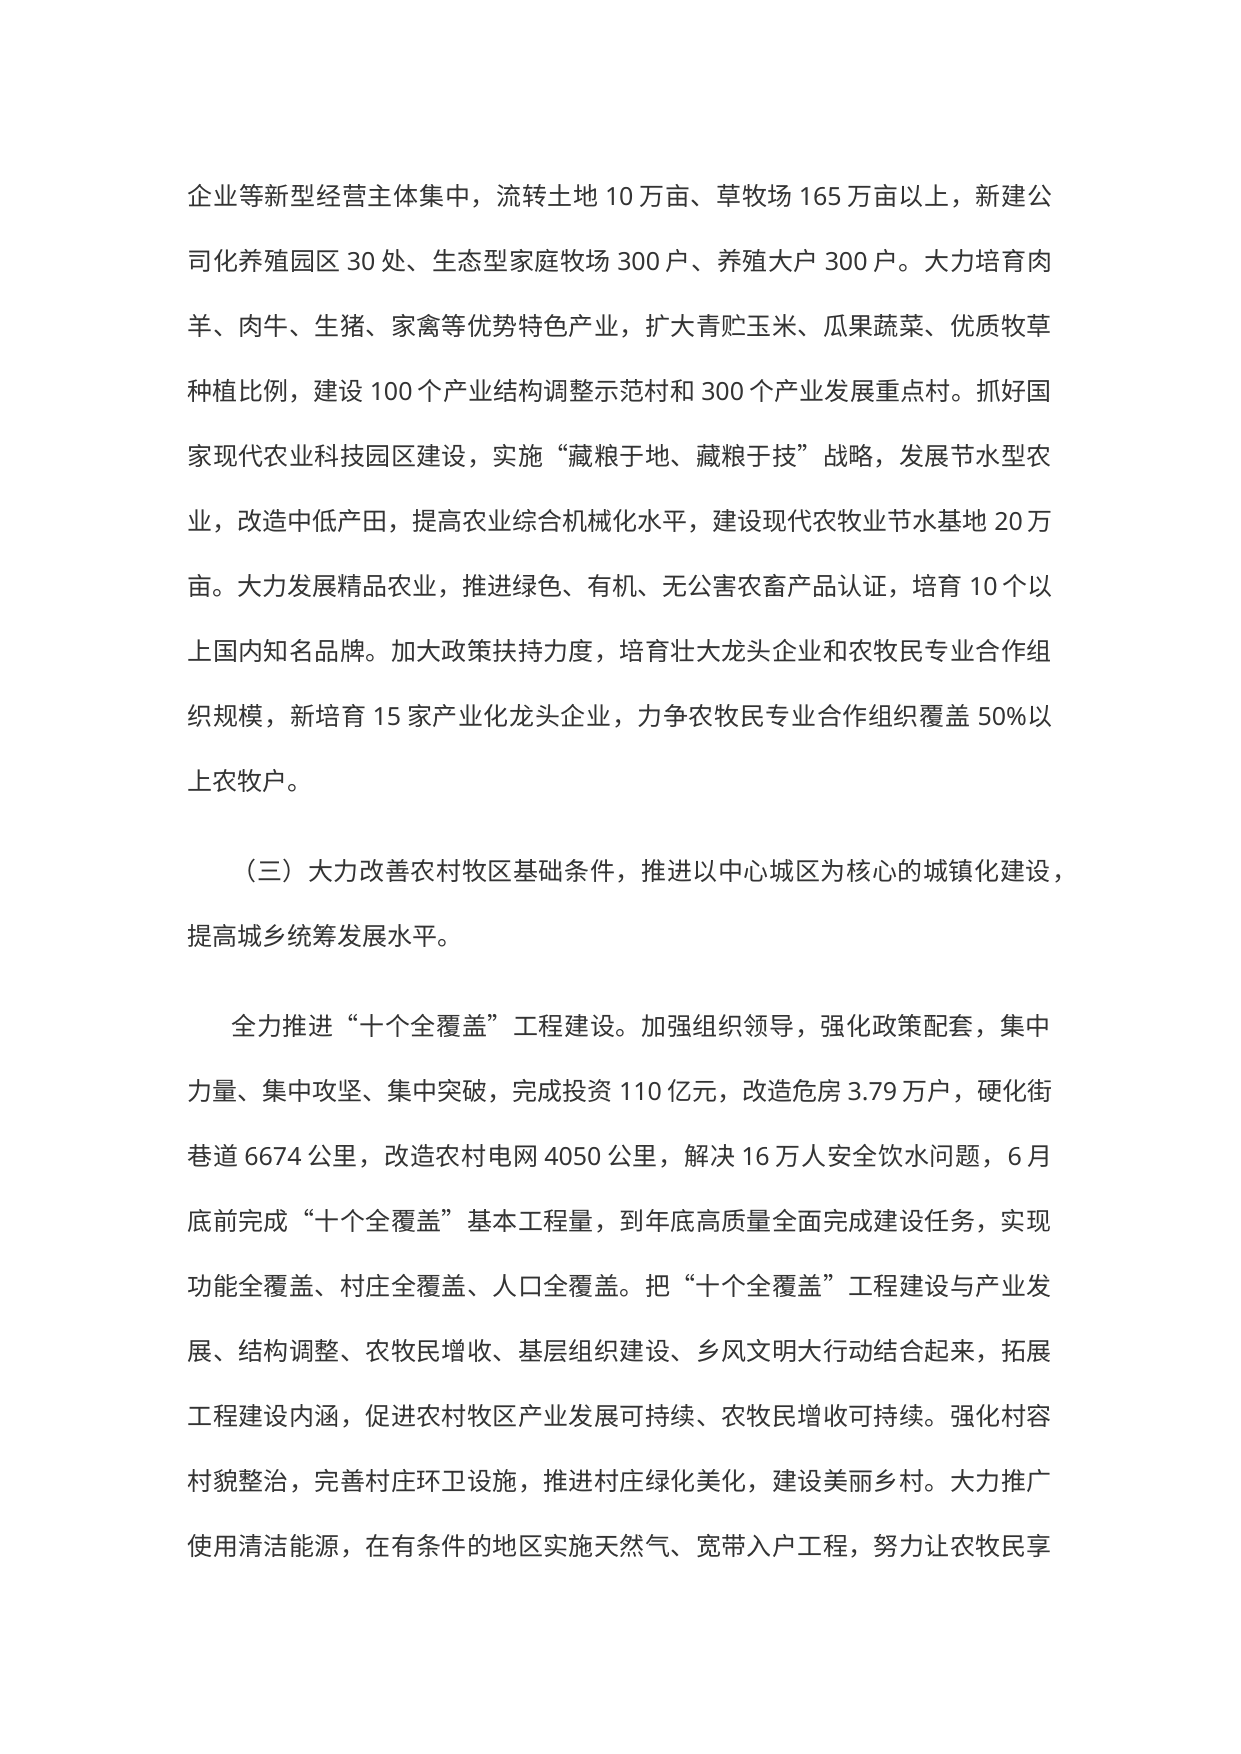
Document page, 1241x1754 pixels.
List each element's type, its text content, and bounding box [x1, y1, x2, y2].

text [187, 162, 1053, 812]
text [187, 992, 1053, 1577]
text （三）大力改善农村牧区基础条件，推进以中心城区为核心的城镇化建设，提高城乡统筹发展水平。 [187, 837, 1053, 967]
